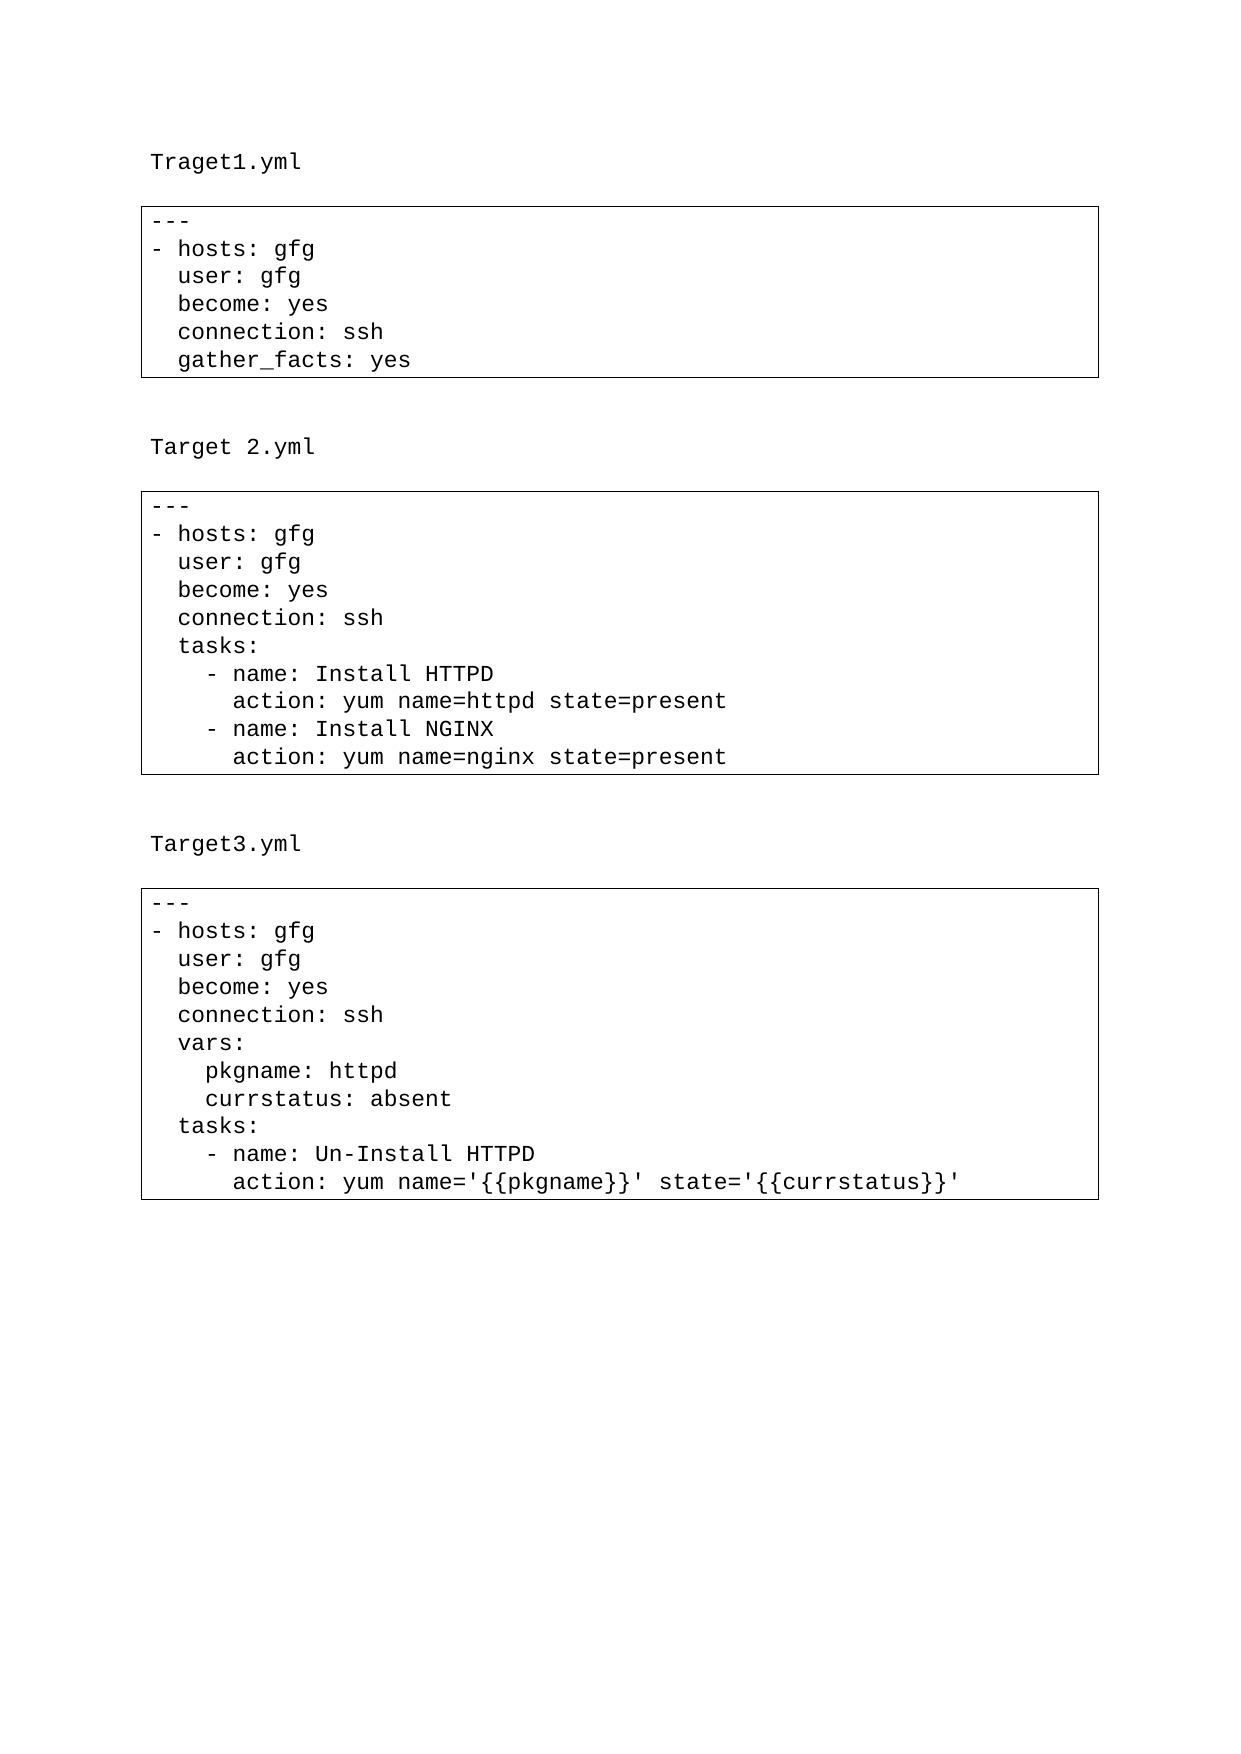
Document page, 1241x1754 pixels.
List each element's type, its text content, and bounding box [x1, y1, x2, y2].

text - hosts: gfg [142, 519, 1098, 547]
text - name: Install HTTPD [142, 659, 1098, 687]
text vars: [142, 1028, 1098, 1056]
text user: gfg [142, 547, 1098, 575]
text user: gfg [142, 262, 1098, 289]
text --- [142, 889, 1098, 916]
text connection: ssh [142, 603, 1098, 631]
text Target3.yml [150, 832, 1090, 858]
text - name: Un-Install HTTPD [142, 1139, 1098, 1167]
text Target 2.yml [150, 435, 1090, 461]
text - name: Install NGINX [142, 714, 1098, 742]
text --- [142, 207, 1098, 234]
text connection: ssh [142, 1000, 1098, 1028]
text gather_facts: yes [142, 345, 1098, 377]
text become: yes [142, 972, 1098, 1000]
text currstatus: absent [142, 1084, 1098, 1112]
text user: gfg [142, 944, 1098, 972]
text Traget1.yml [150, 150, 1090, 176]
text - hosts: gfg [142, 916, 1098, 944]
text become: yes [142, 575, 1098, 603]
text --- [142, 492, 1098, 519]
text action: yum name=httpd state=present [142, 687, 1098, 714]
text become: yes [142, 289, 1098, 317]
text tasks: [142, 631, 1098, 659]
text action: yum name=nginx state=present [142, 742, 1098, 774]
text action: yum name='{{pkgname}}' state='{{currstatus}}' [142, 1167, 1098, 1199]
text pkgname: httpd [142, 1056, 1098, 1084]
text - hosts: gfg [142, 234, 1098, 262]
text connection: ssh [142, 317, 1098, 345]
text tasks: [142, 1112, 1098, 1139]
